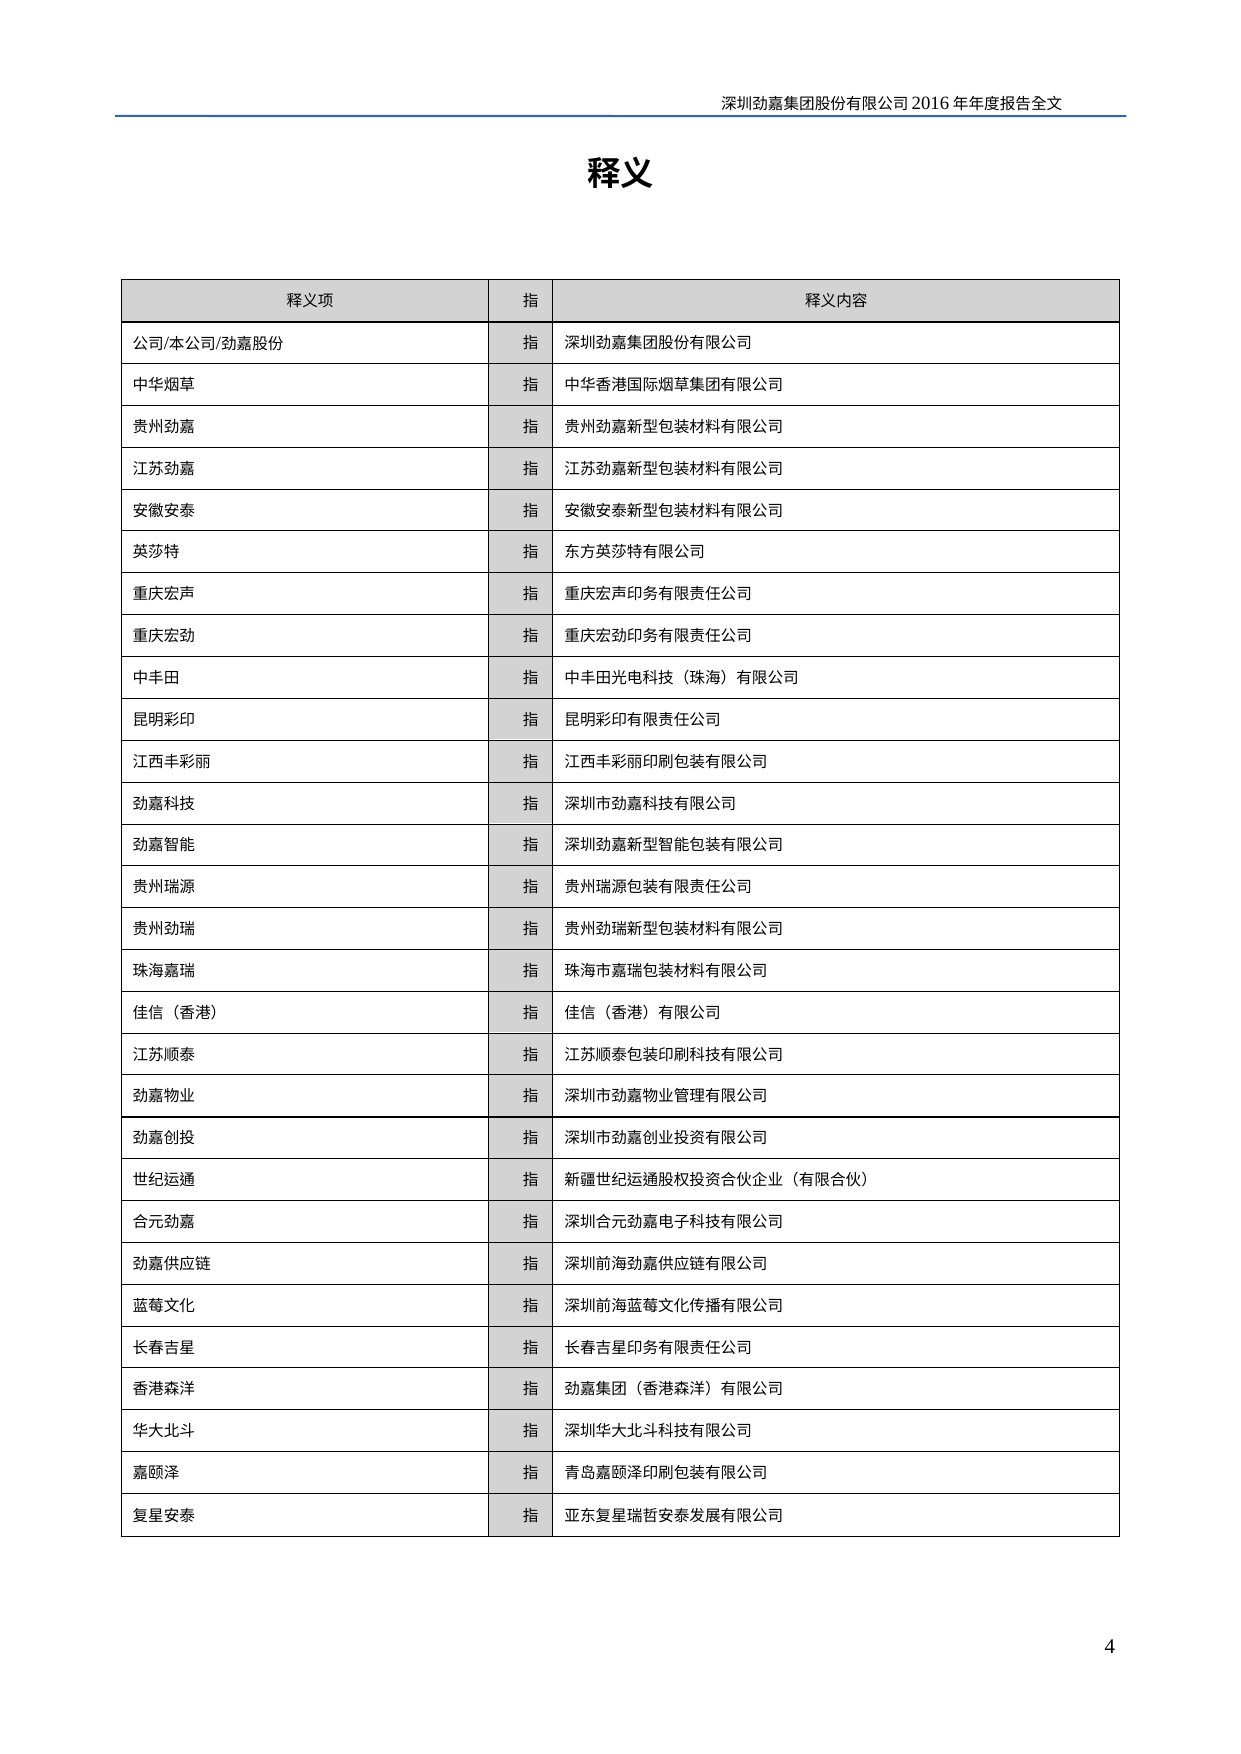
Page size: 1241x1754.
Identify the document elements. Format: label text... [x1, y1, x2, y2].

table_cell 深圳华大北斗科技有限公司 [553, 1410, 1119, 1451]
table_cell 中华烟草 [122, 364, 488, 405]
table_cell 指 [489, 490, 552, 530]
table_cell 指 [489, 825, 552, 865]
table_cell 安徽安泰新型包装材料有限公司 [553, 490, 1119, 530]
table_cell 指 [489, 908, 552, 949]
table_header 释义内容 [553, 280, 1119, 321]
table_cell 复星安泰 [122, 1494, 488, 1536]
table_cell 深圳前海劲嘉供应链有限公司 [553, 1243, 1119, 1284]
table_cell 指 [489, 1159, 552, 1200]
table_cell 江苏劲嘉 [122, 448, 488, 489]
table_cell 指 [489, 448, 552, 489]
table_cell 长春吉星印务有限责任公司 [553, 1327, 1119, 1367]
table_cell 指 [489, 1368, 552, 1409]
table_cell 贵州瑞源 [122, 866, 488, 907]
table_cell 中丰田光电科技（珠海）有限公司 [553, 657, 1119, 698]
table_header 释义项 [122, 280, 488, 321]
table_cell 指 [489, 699, 552, 739]
table_cell 贵州劲嘉新型包装材料有限公司 [553, 406, 1119, 447]
table_cell 江西丰彩丽 [122, 741, 488, 782]
table_cell 重庆宏声 [122, 573, 488, 614]
table_cell 深圳市劲嘉科技有限公司 [553, 783, 1119, 823]
table_cell 香港森洋 [122, 1368, 488, 1409]
table_cell 指 [489, 1243, 552, 1284]
table_cell 亚东复星瑞哲安泰发展有限公司 [553, 1494, 1119, 1536]
table_cell 指 [489, 1118, 552, 1158]
table_cell 指 [489, 1034, 552, 1074]
table_cell 华大北斗 [122, 1410, 488, 1451]
table_cell 指 [489, 866, 552, 907]
table_cell 长春吉星 [122, 1327, 488, 1367]
table_cell 珠海嘉瑞 [122, 950, 488, 991]
table_cell 江苏顺泰包装印刷科技有限公司 [553, 1034, 1119, 1074]
table_cell 江苏劲嘉新型包装材料有限公司 [553, 448, 1119, 489]
table_cell 指 [489, 573, 552, 614]
table_cell 指 [489, 1452, 552, 1493]
table_cell 重庆宏声印务有限责任公司 [553, 573, 1119, 614]
table_cell 指 [489, 364, 552, 405]
table_cell 劲嘉智能 [122, 825, 488, 865]
table_cell 佳信（香港） [122, 992, 488, 1032]
table_cell 指 [489, 1075, 552, 1116]
table_cell 东方英莎特有限公司 [553, 531, 1119, 572]
table_cell 昆明彩印 [122, 699, 488, 739]
table_cell 指 [489, 1494, 552, 1536]
table_cell 指 [489, 1410, 552, 1451]
table_cell 青岛嘉颐泽印刷包装有限公司 [553, 1452, 1119, 1493]
text 释义 [108, 150, 1132, 196]
table_cell 指 [489, 615, 552, 656]
table_cell 江苏顺泰 [122, 1034, 488, 1074]
table_cell 深圳市劲嘉物业管理有限公司 [553, 1075, 1119, 1116]
table_cell 指 [489, 1327, 552, 1367]
table_cell 公司/本公司/劲嘉股份 [122, 323, 488, 363]
table_cell 合元劲嘉 [122, 1201, 488, 1242]
table_cell 劲嘉供应链 [122, 1243, 488, 1284]
table_cell 指 [489, 950, 552, 991]
table_cell 贵州劲嘉 [122, 406, 488, 447]
table_cell 中华香港国际烟草集团有限公司 [553, 364, 1119, 405]
table_cell 指 [489, 406, 552, 447]
table_cell 英莎特 [122, 531, 488, 572]
table_cell 佳信（香港）有限公司 [553, 992, 1119, 1032]
table_cell 指 [489, 531, 552, 572]
table_cell 深圳合元劲嘉电子科技有限公司 [553, 1201, 1119, 1242]
table_cell 指 [489, 1201, 552, 1242]
table_cell 安徽安泰 [122, 490, 488, 530]
table_cell 江西丰彩丽印刷包装有限公司 [553, 741, 1119, 782]
table_cell 指 [489, 657, 552, 698]
table_cell 新疆世纪运通股权投资合伙企业（有限合伙） [553, 1159, 1119, 1200]
table_cell 贵州瑞源包装有限责任公司 [553, 866, 1119, 907]
table_cell 指 [489, 741, 552, 782]
table_cell 指 [489, 783, 552, 823]
table_cell 指 [489, 1285, 552, 1326]
table_cell 劲嘉科技 [122, 783, 488, 823]
table_cell 深圳前海蓝莓文化传播有限公司 [553, 1285, 1119, 1326]
table_cell 深圳劲嘉新型智能包装有限公司 [553, 825, 1119, 865]
table_cell 中丰田 [122, 657, 488, 698]
table_cell 珠海市嘉瑞包装材料有限公司 [553, 950, 1119, 991]
table_cell 劲嘉集团（香港森洋）有限公司 [553, 1368, 1119, 1409]
table_cell 劲嘉物业 [122, 1075, 488, 1116]
table_cell 嘉颐泽 [122, 1452, 488, 1493]
table_cell 昆明彩印有限责任公司 [553, 699, 1119, 739]
table_cell 重庆宏劲 [122, 615, 488, 656]
table_cell 贵州劲瑞 [122, 908, 488, 949]
table_header 指 [489, 280, 552, 321]
table_cell 蓝莓文化 [122, 1285, 488, 1326]
table_cell 深圳市劲嘉创业投资有限公司 [553, 1118, 1119, 1158]
table_cell 深圳劲嘉集团股份有限公司 [553, 323, 1119, 363]
table_cell 世纪运通 [122, 1159, 488, 1200]
table_cell 劲嘉创投 [122, 1118, 488, 1158]
table_cell 指 [489, 323, 552, 363]
table_cell 贵州劲瑞新型包装材料有限公司 [553, 908, 1119, 949]
table_cell 指 [489, 992, 552, 1032]
table_cell 重庆宏劲印务有限责任公司 [553, 615, 1119, 656]
